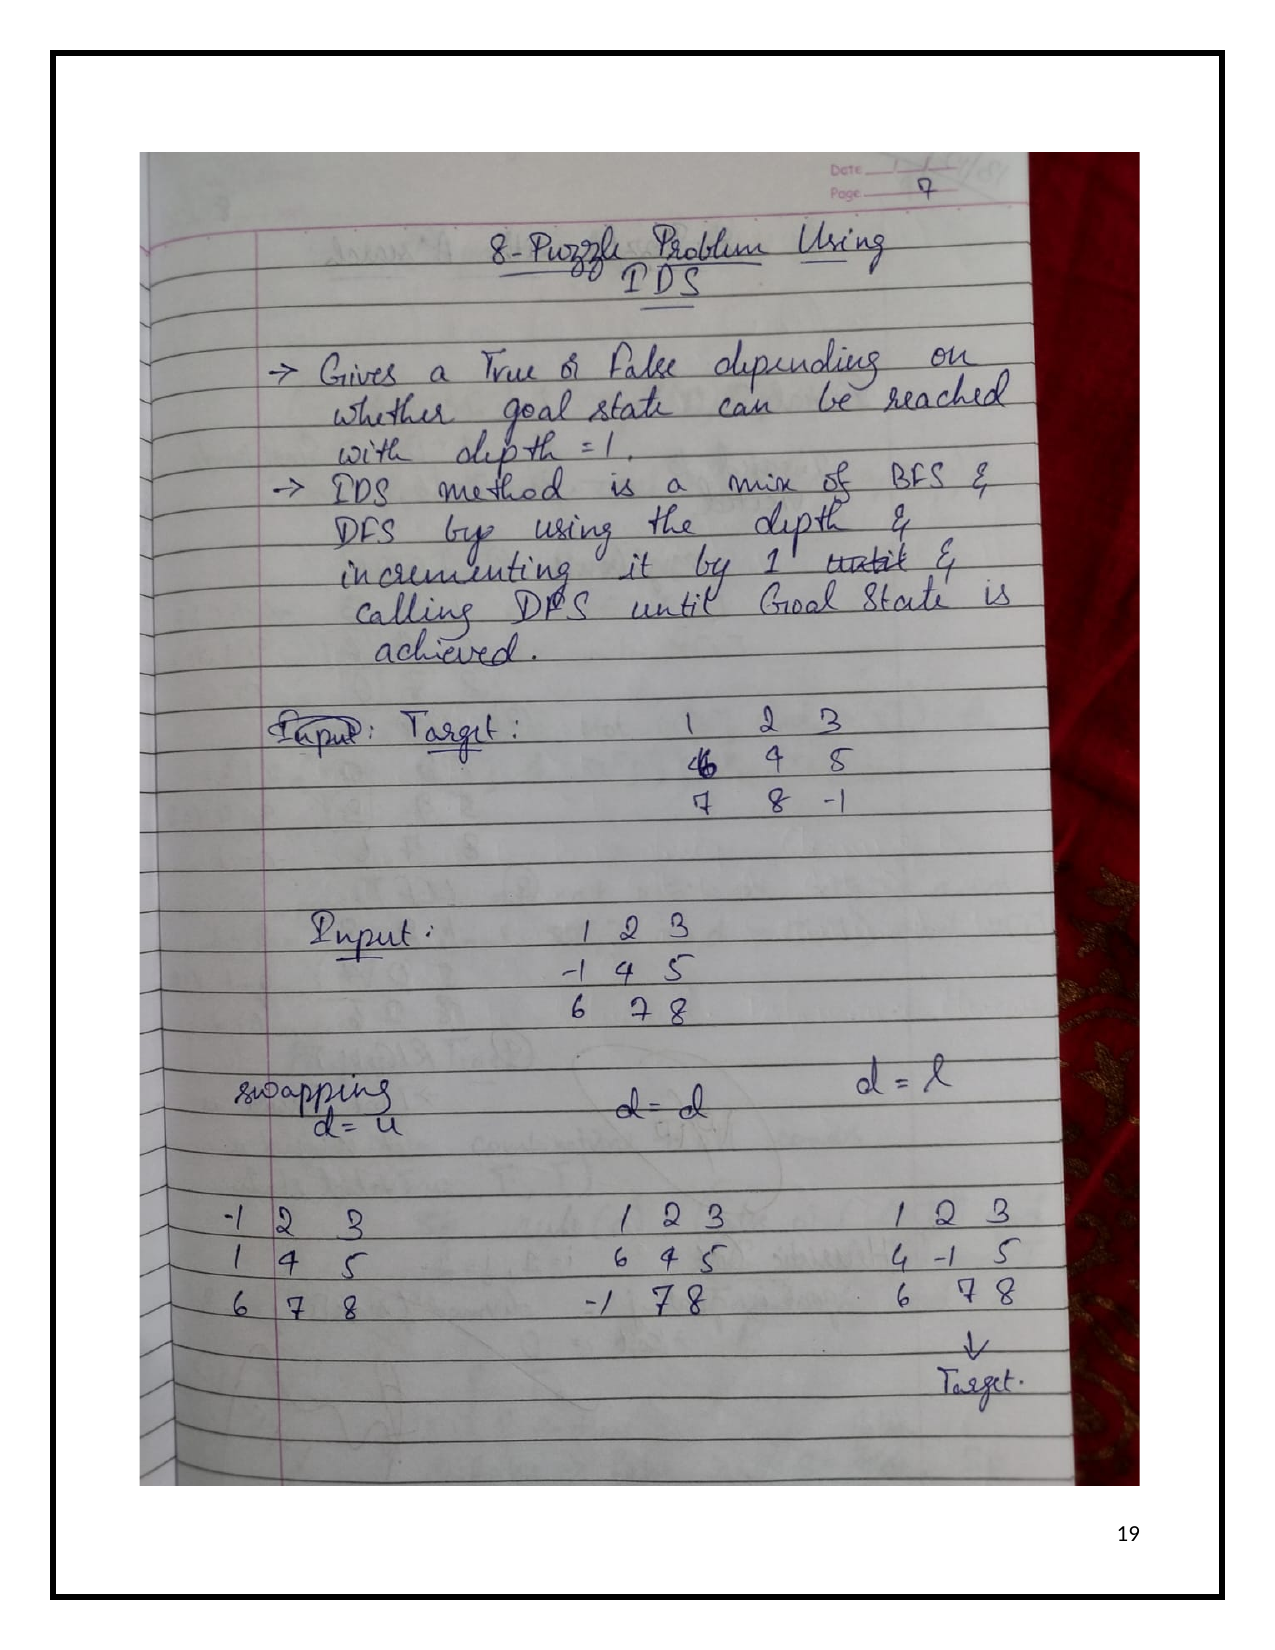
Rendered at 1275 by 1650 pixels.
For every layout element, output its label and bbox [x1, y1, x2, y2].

picture [139, 152, 1140, 1486]
